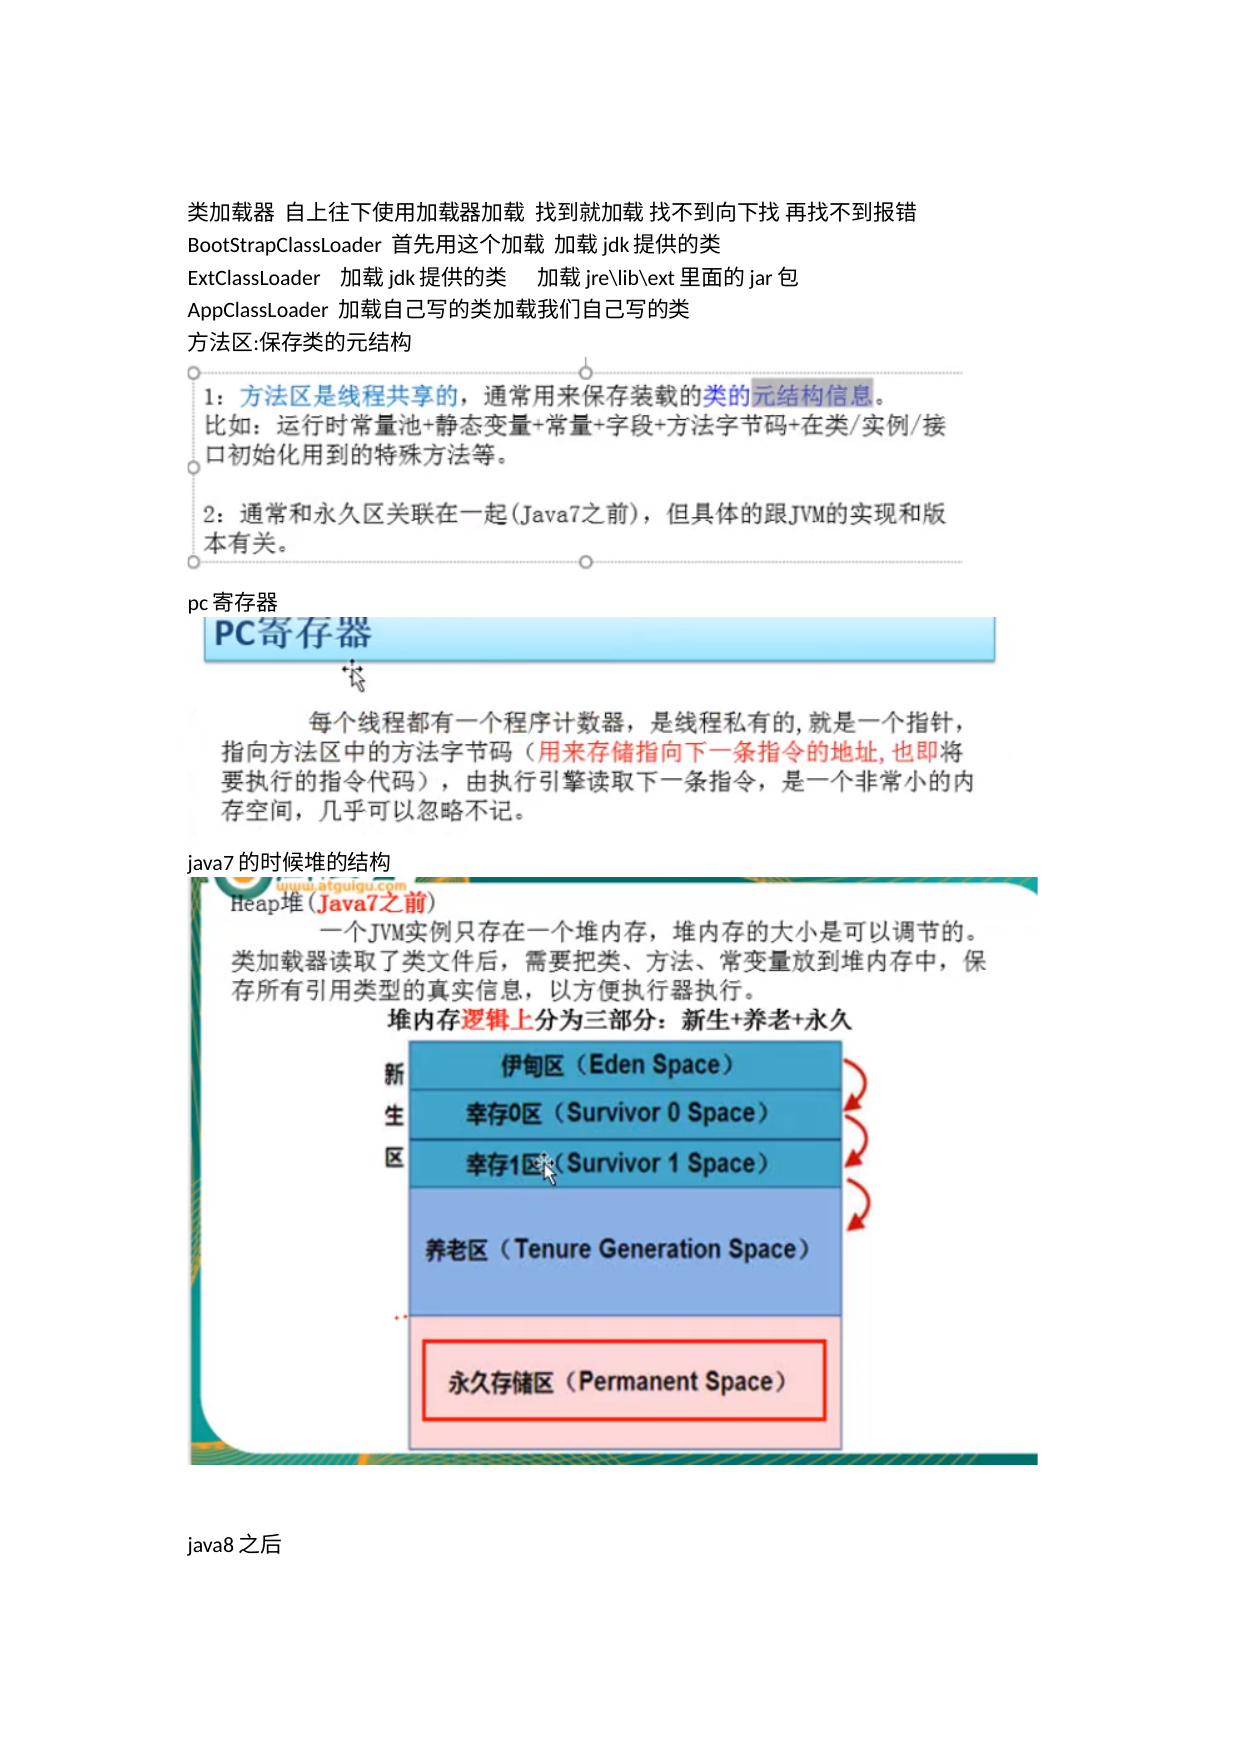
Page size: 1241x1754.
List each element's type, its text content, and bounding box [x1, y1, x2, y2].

text pc寄存器 [187, 584, 1053, 617]
text java8之后 [187, 1527, 1053, 1559]
text ExtClassLoader 加载jdk提供的类 加载jre\lib\ext里面的jar包 [187, 259, 1053, 292]
picture [187, 617, 1018, 845]
text java7的时候堆的结构 [187, 844, 1053, 877]
text 类加载器 自上往下使用加载器加载 找到就加载 找不到向下找 再找不到报错 [187, 194, 1053, 227]
picture [187, 877, 1038, 1465]
text BootStrapClassLoader 首先用这个加载 加载jdk提供的类 [187, 227, 1053, 259]
picture [187, 357, 963, 574]
text 方法区:保存类的元结构 [187, 324, 1053, 357]
text AppClassLoader 加载自己写的类 加载我们自己写的类 [187, 292, 1053, 324]
